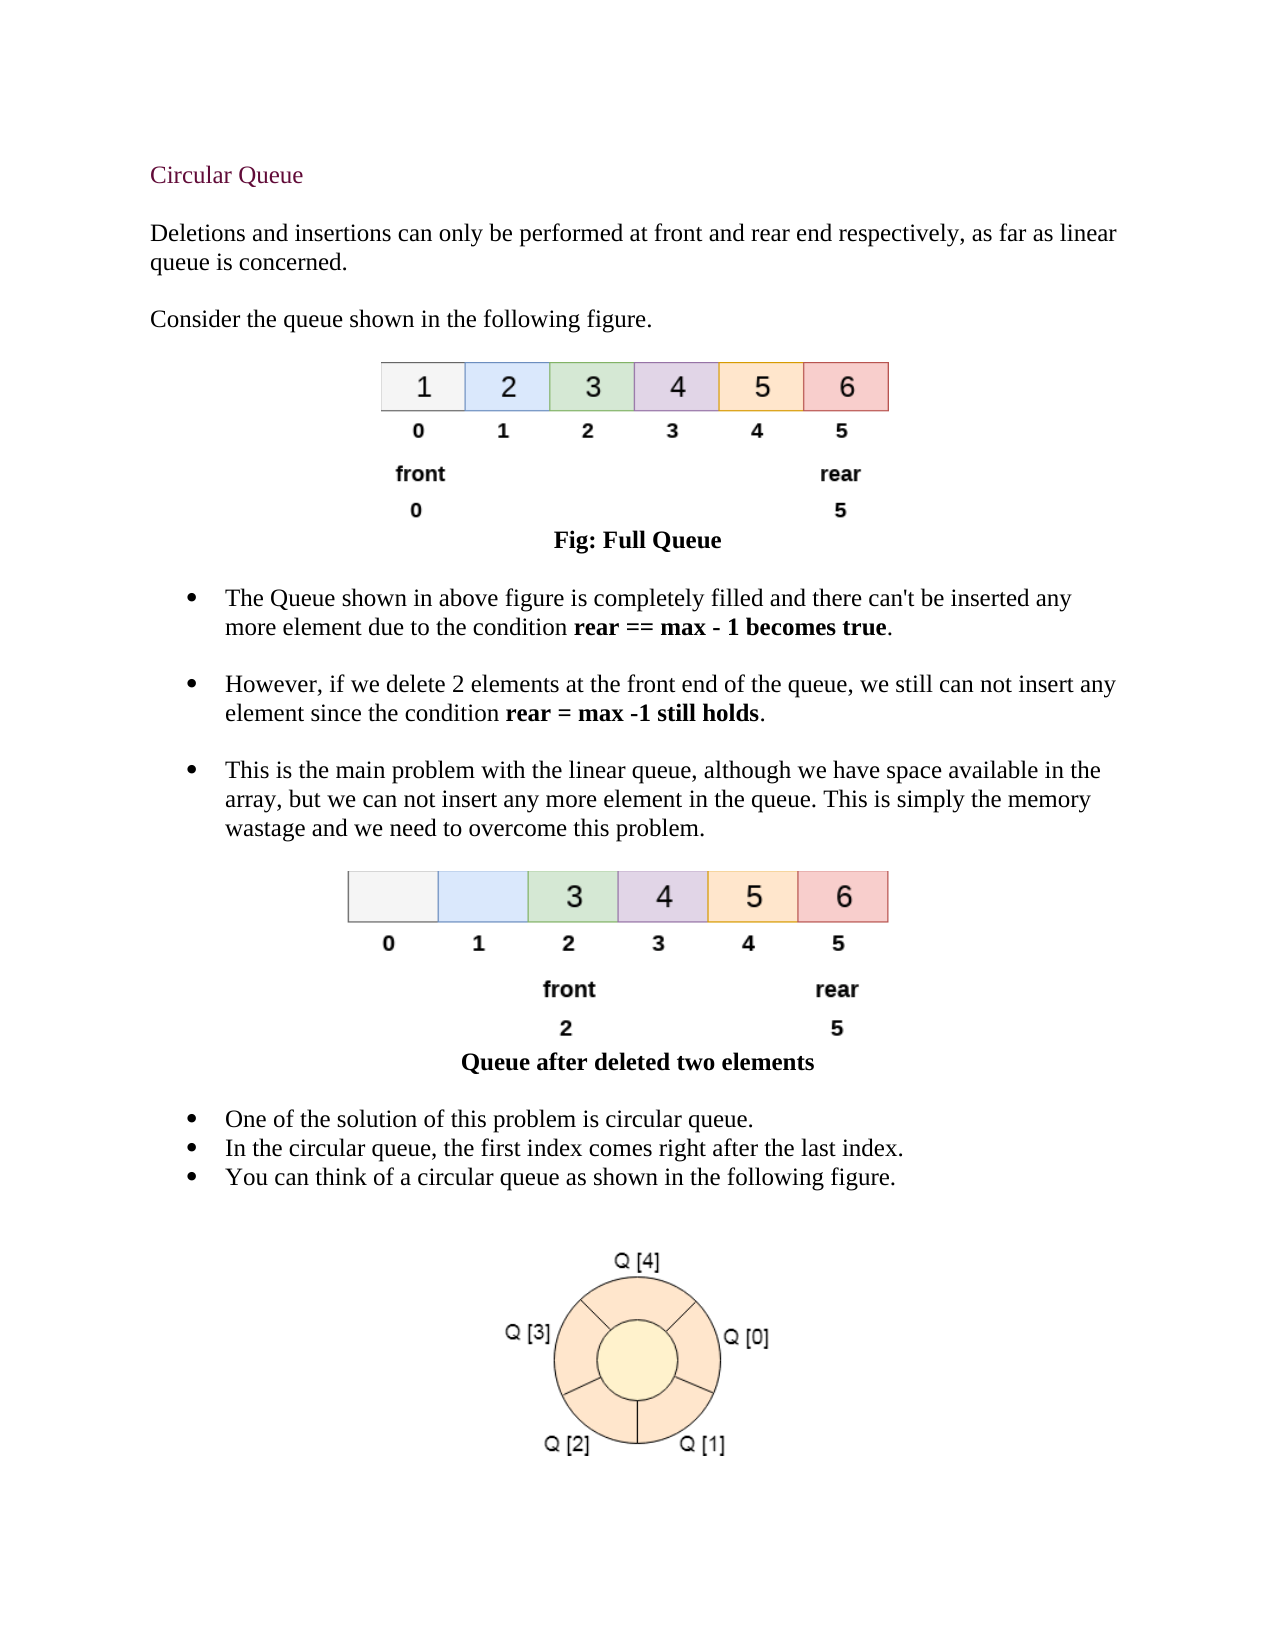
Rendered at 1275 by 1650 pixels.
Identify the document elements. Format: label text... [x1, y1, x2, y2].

picture [498, 1248, 777, 1456]
list The Queue shown in above figure is completely filled and there can't be inserted any more element due to the condition rear == max - 1 becomes true. [187, 583, 1125, 641]
list One of the solution of this problem is circular queue. [187, 1104, 1125, 1133]
list However, if we delete 2 elements at the front end of the queue, we still can not insert any element since the condition rear = max -1 still holds. [187, 669, 1125, 727]
list You can think of a circular queue as shown in the following figure. [187, 1162, 1125, 1191]
text Circular Queue [150, 156, 1125, 189]
text Queue after deleted two elements [150, 1047, 1125, 1075]
picture [381, 362, 889, 526]
list This is the main problem with the linear queue, although we have space available in the array, but we can not insert any more element in the queue. This is simply the memory wastage and we need to overcome this problem. [187, 756, 1125, 842]
text Deletions and insertions can only be performed at front and rear end respectively, as far as linear queue is concerned. [150, 218, 1125, 275]
text Consider the queue shown in the following figure. [150, 304, 1125, 333]
list In the circular queue, the first index comes right after the last index. [187, 1133, 1125, 1162]
picture [335, 871, 940, 1047]
